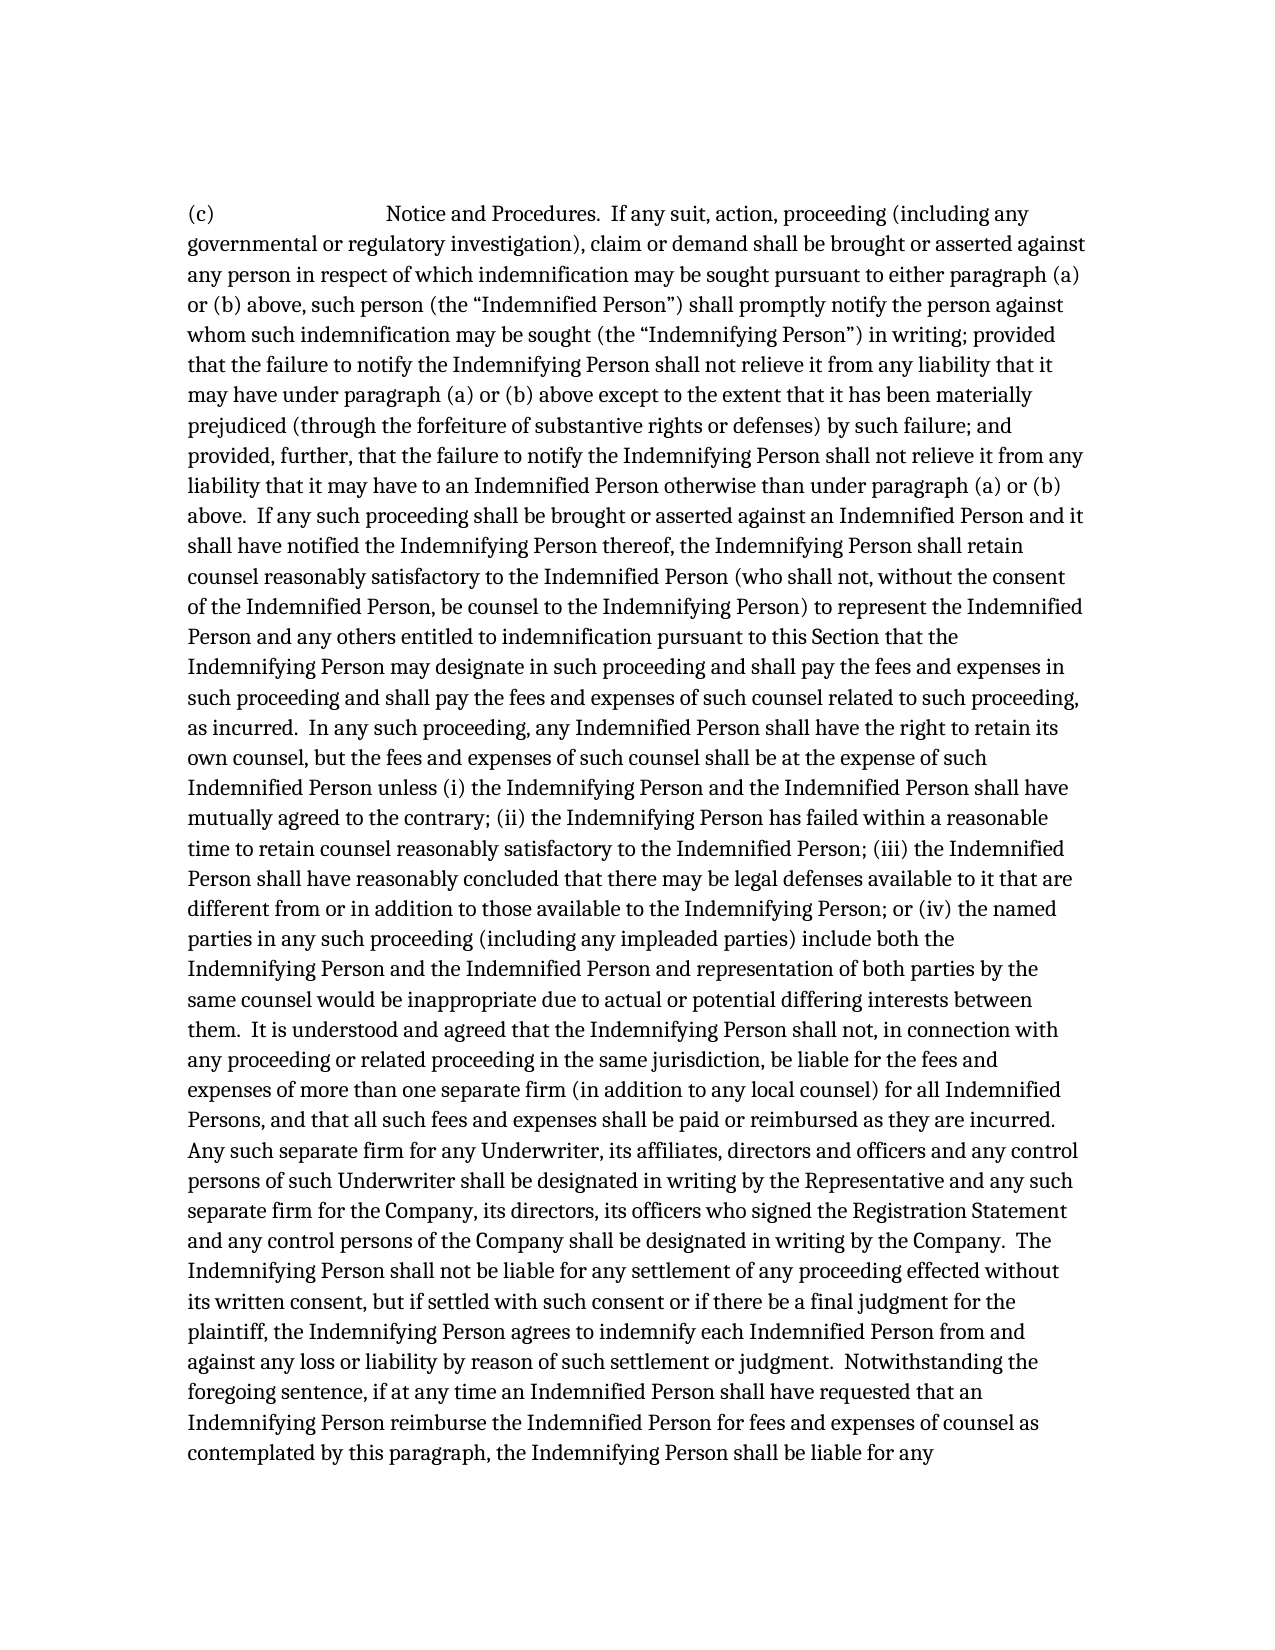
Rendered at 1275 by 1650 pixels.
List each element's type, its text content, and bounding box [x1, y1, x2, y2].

text (c) Notice and Procedures. If any suit, action, proceeding (including any governmental or regulatory investigation), claim or demand shall be brought or asserted against any person in respect of which indemnification may be sought pursuant to either paragraph (a) or (b) above, such person (the “Indemnified Person”) shall promptly notify the person against whom such indemnification may be sought (the “Indemnifying Person”) in writing; provided that the failure to notify the Indemnifying Person shall not relieve it from any liability that it may have under paragraph (a) or (b) above except to the extent that it has been materially prejudiced (through the forfeiture of substantive rights or defenses) by such failure; and provided, further, that the failure to notify the Indemnifying Person shall not relieve it from any liability that it may have to an Indemnified Person otherwise than under paragraph (a) or (b) above. If any such proceeding shall be brought or asserted against an Indemnified Person and it shall have notified the Indemnifying Person thereof, the Indemnifying Person shall retain counsel reasonably satisfactory to the Indemnified Person (who shall not, without the consent of the Indemnified Person, be counsel to the Indemnifying Person) to represent the Indemnified Person and any others entitled to indemnification pursuant to this Section that the Indemnifying Person may designate in such proceeding and shall pay the fees and expenses in such proceeding and shall pay the fees and expenses of such counsel related to such proceeding, as incurred. In any such proceeding, any Indemnified Person shall have the right to retain its own counsel, but the fees and expenses of such counsel shall be at the expense of such Indemnified Person unless (i) the Indemnifying Person and the Indemnified Person shall have mutually agreed to the contrary; (ii) the Indemnifying Person has failed within a reasonable time to retain counsel reasonably satisfactory to the Indemnified Person; (iii) the Indemnified Person shall have reasonably concluded that there may be legal defenses available to it that are different from or in addition to those available to the Indemnifying Person; or (iv) the named parties in any such proceeding (including any impleaded parties) include both the Indemnifying Person and the Indemnified Person and representation of both parties by the same counsel would be inappropriate due to actual or potential differing interests between them. It is understood and agreed that the Indemnifying Person shall not, in connection with any proceeding or related proceeding in the same jurisdiction, be liable for the fees and expenses of more than one separate firm (in addition to any local counsel) for all Indemnified Persons, and that all such fees and expenses shall be paid or reimbursed as they are incurred. Any such separate firm for any Underwriter, its affiliates, directors and officers and any control persons of such Underwriter shall be designated in writing by the Representative and any such separate firm for the Company, its directors, its officers who signed the Registration Statement and any control persons of the Company shall be designated in writing by the Company. The Indemnifying Person shall not be liable for any settlement of any proceeding effected without its written consent, but if settled with such consent or if there be a final judgment for the plaintiff, the Indemnifying Person agrees to indemnify each Indemnified Person from and against any loss or liability by reason of such settlement or judgment. Notwithstanding the foregoing sentence, if at any time an Indemnified Person shall have requested that an Indemnifying Person reimburse the Indemnified Person for fees and expenses of counsel as contemplated by this paragraph, the Indemnifying Person shall be liable for any [187, 201, 1087, 1466]
